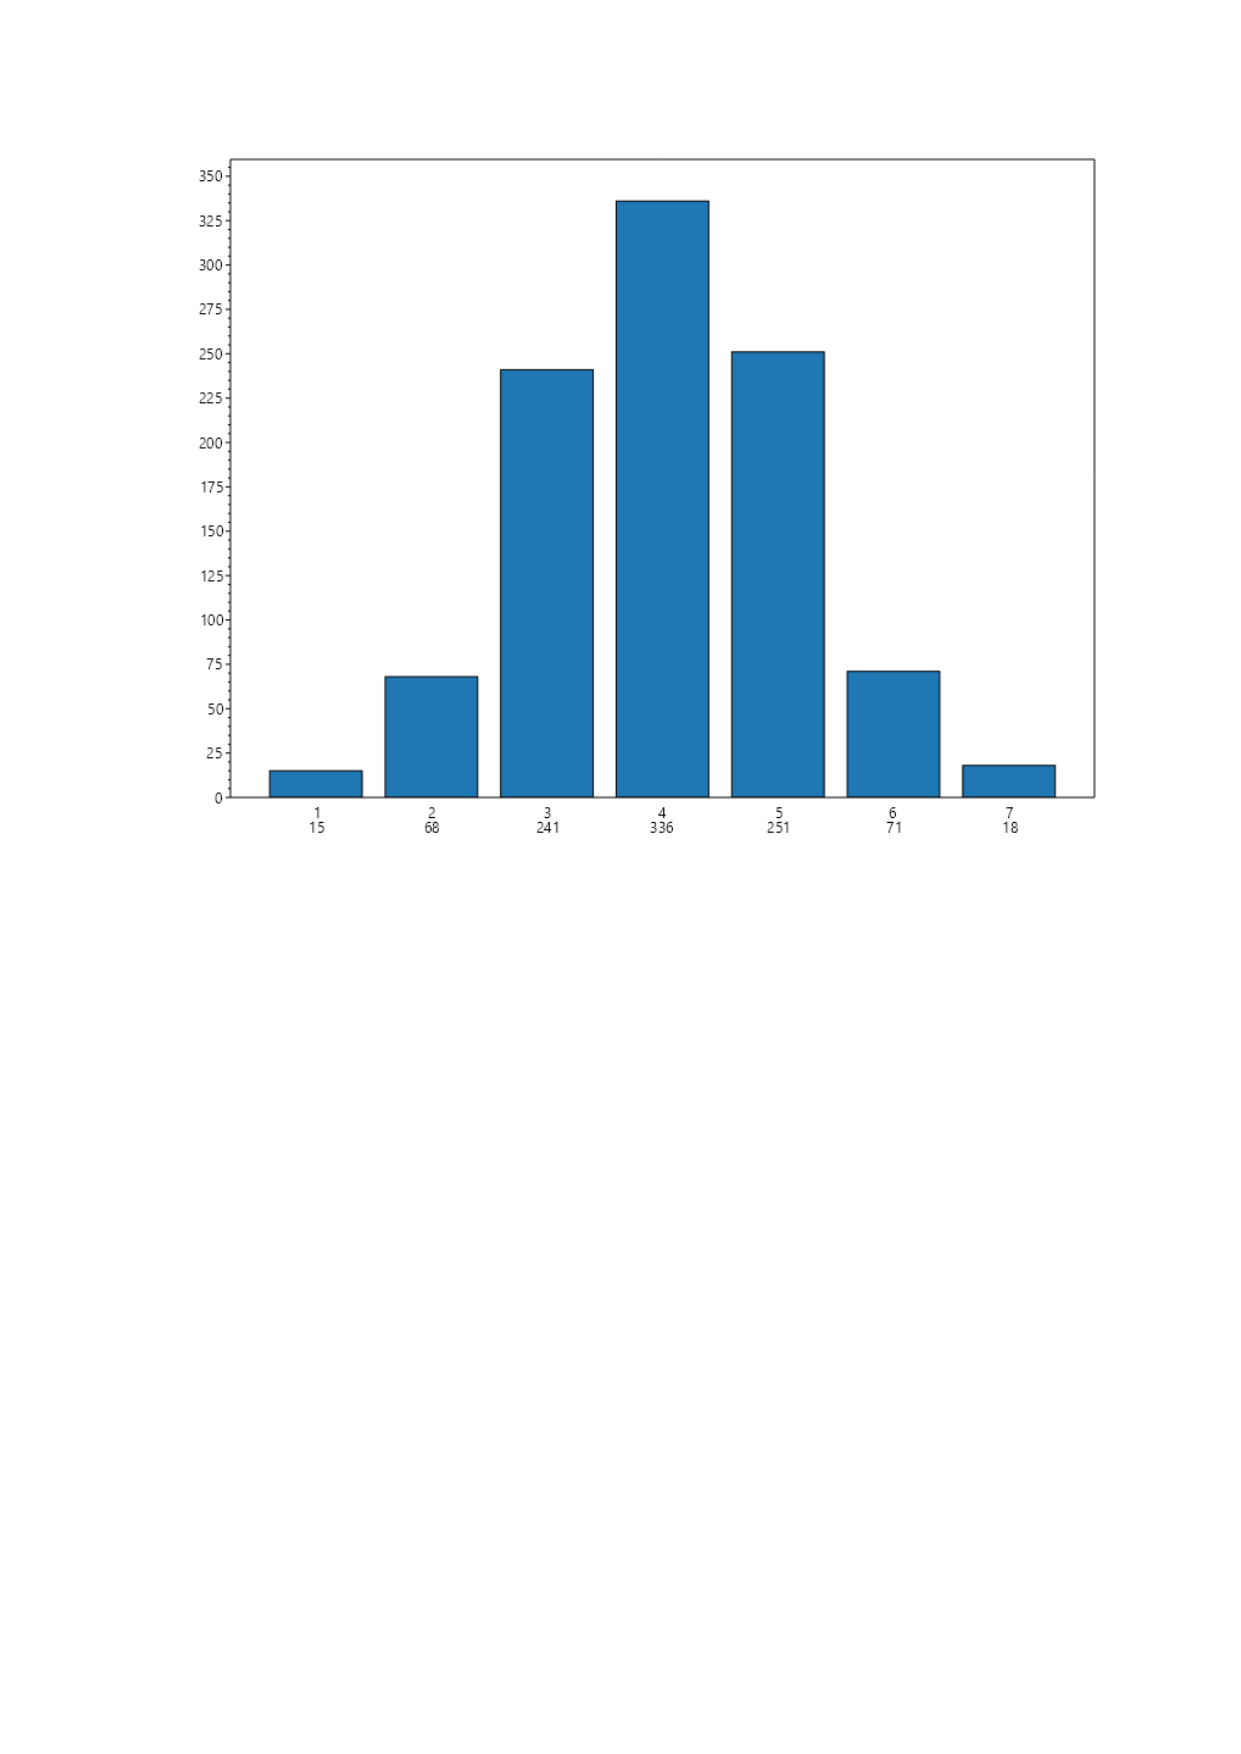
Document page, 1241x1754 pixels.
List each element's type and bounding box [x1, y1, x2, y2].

picture [177, 118, 1152, 850]
